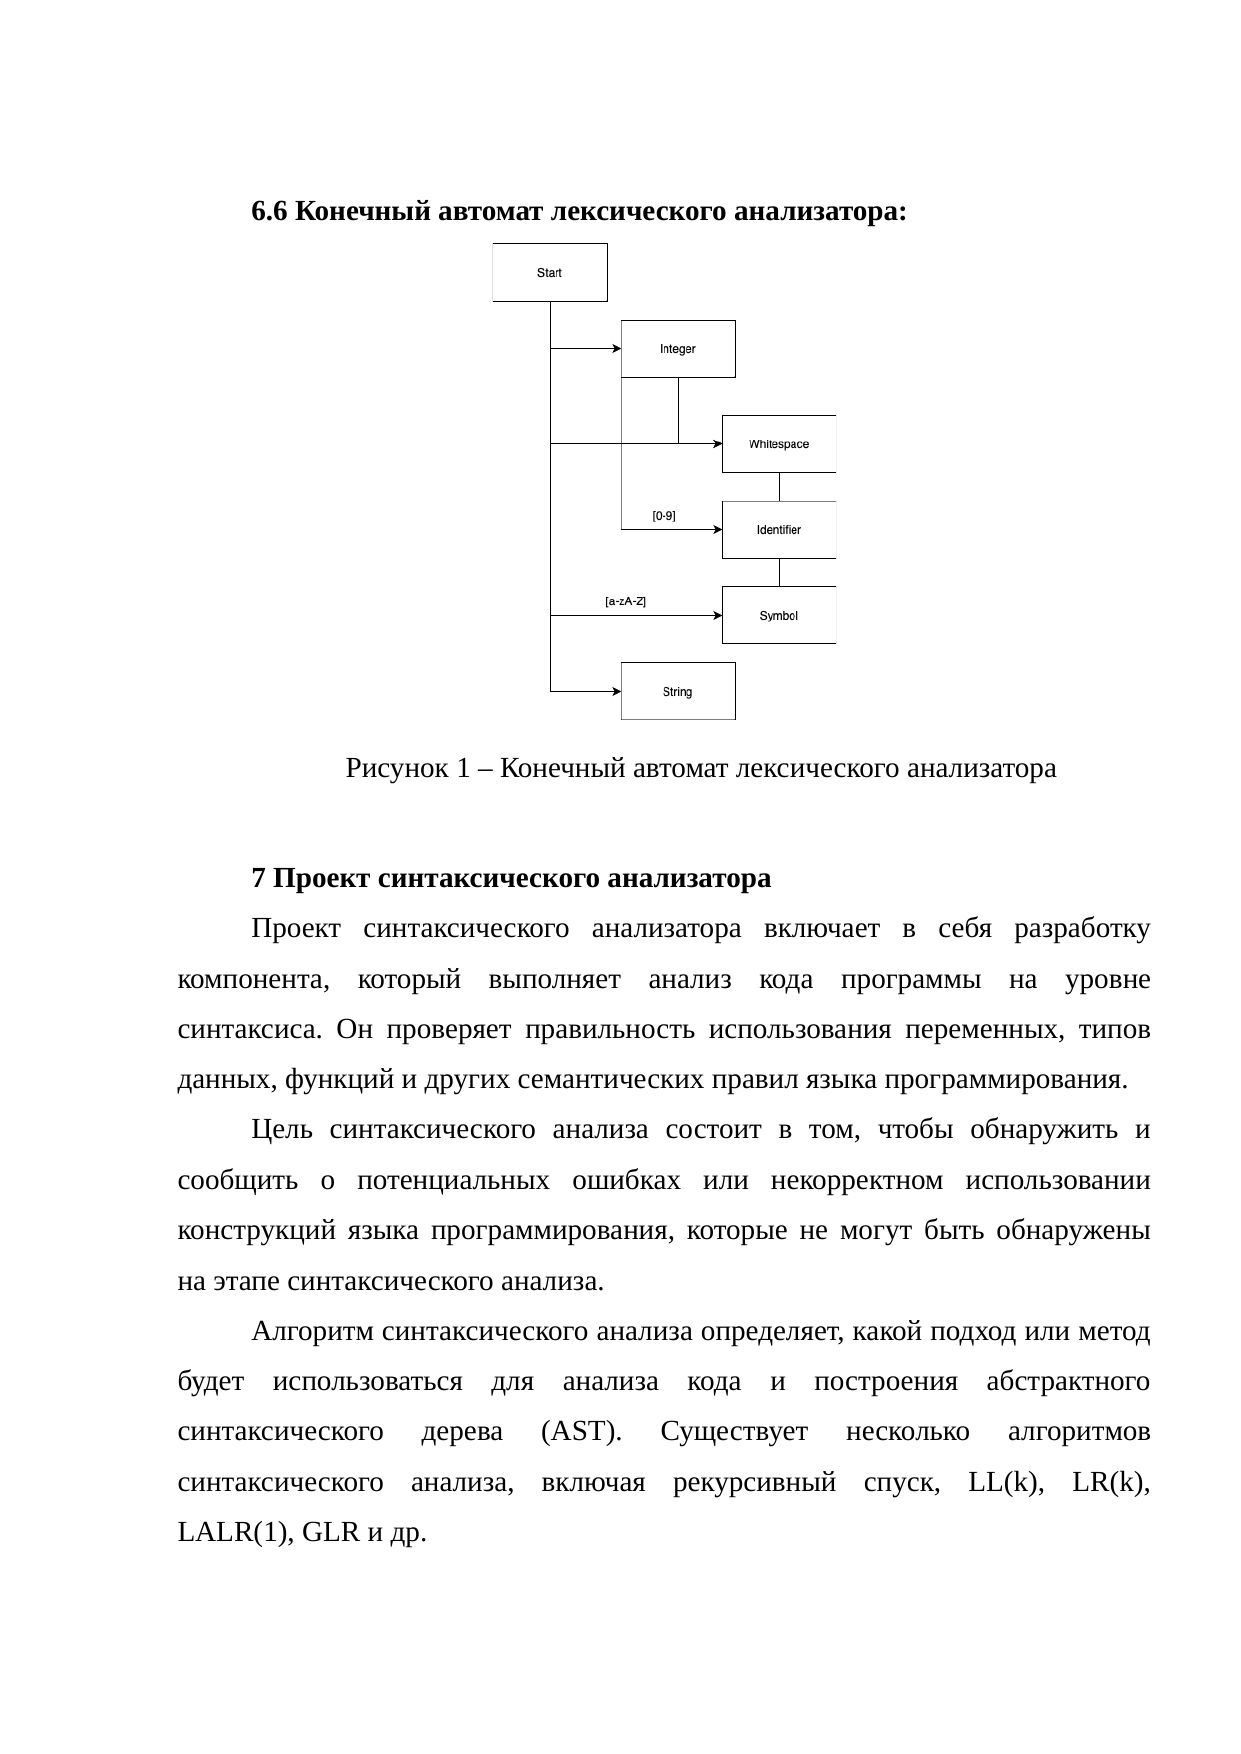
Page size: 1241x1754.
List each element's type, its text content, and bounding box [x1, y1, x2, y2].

text Алгоритм синтаксического анализа определяет, какой подход или метод будет использоваться для анализа кода и построения абстрактного синтаксического дерева (AST). Существует несколько алгоритмов синтаксического анализа, включая рекурсивный спуск, LL(k), LR(k), LALR(1), GLR и др. [177, 1313, 1152, 1548]
subtitle 7 Проект синтаксического анализатора [251, 860, 1152, 894]
text Проект синтаксического анализатора включает в себя разработку компонента, который выполняет анализ кода программы на уровне синтаксиса. Он проверяет правильность использования переменных, типов данных, функций и других семантических правил языка программирования. [177, 910, 1152, 1095]
subtitle 6.6 Конечный автомат лексического анализатора: [251, 193, 1152, 227]
picture [492, 243, 837, 720]
text Цель синтаксического анализа состоит в том, чтобы обнаружить и сообщить о потенциальных ошибках или некорректном использовании конструкций языка программирования, которые не могут быть обнаружены на этапе синтаксического анализа. [177, 1112, 1152, 1296]
